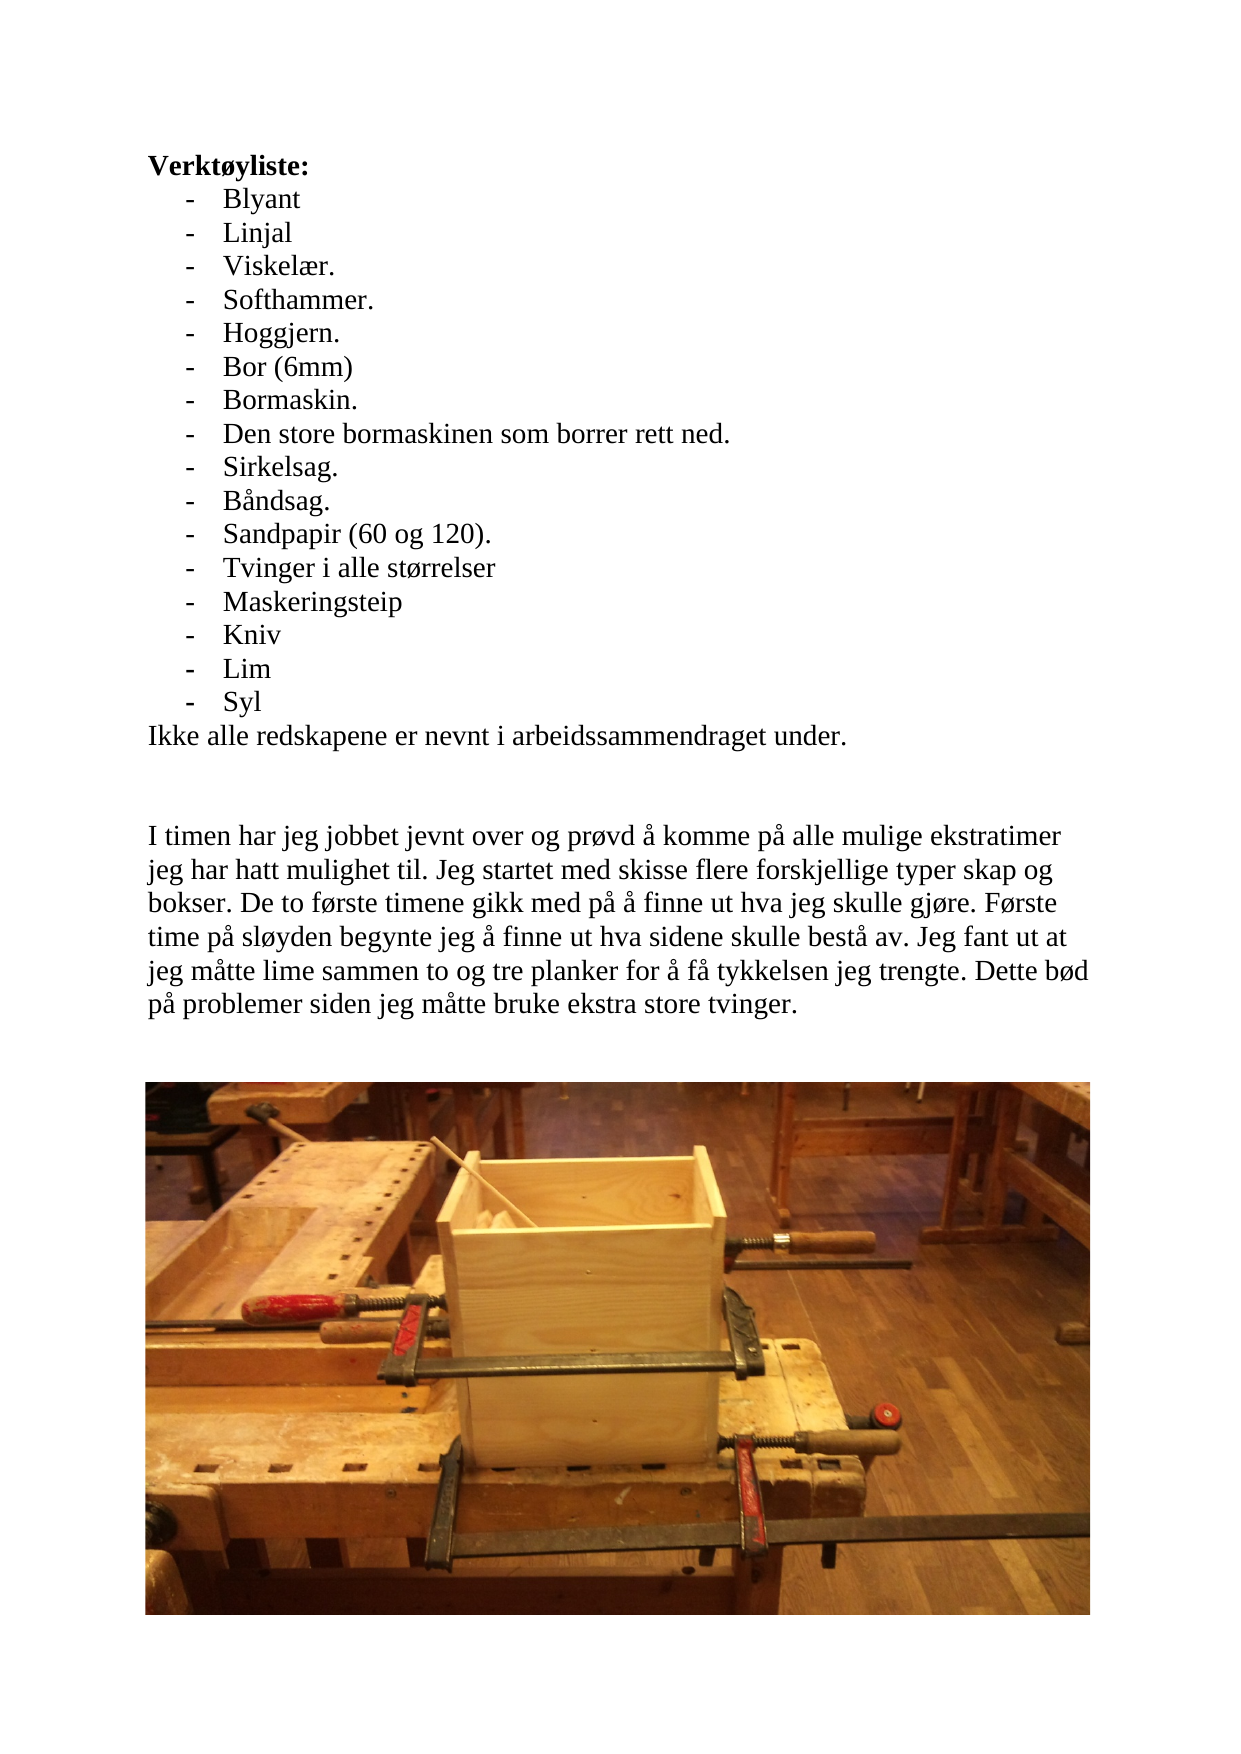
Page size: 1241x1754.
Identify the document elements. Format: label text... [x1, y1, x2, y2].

list Maskeringsteip [185, 584, 1093, 617]
list Sandpapir (60 og 120). [185, 517, 1093, 550]
list Tvinger i alle størrelser [185, 550, 1093, 584]
list Bor (6mm) [185, 349, 1093, 382]
list Kniv [185, 617, 1093, 651]
list Sirkelsag. [185, 449, 1093, 483]
list Den store bormaskinen som borrer rett ned. [185, 416, 1093, 449]
text Ikke alle redskapene er nevnt i arbeidssammendraget under. [148, 718, 1093, 751]
list Viskelær. [185, 248, 1093, 282]
list Båndsag. [185, 483, 1093, 517]
list Syl [185, 684, 1093, 718]
list Softhammer. [185, 282, 1093, 315]
list Bormaskin. [185, 382, 1093, 416]
list Hoggjern. [185, 315, 1093, 349]
list Blyant [185, 181, 1093, 215]
picture [145, 1082, 1091, 1615]
list Lim [185, 651, 1093, 684]
text Verktøyliste: [148, 148, 1093, 181]
text I timen har jeg jobbet jevnt over og prøvd å komme på alle mulige ekstratimer jeg har hatt mulighet til. Jeg startet med skisse flere forskjellige typer skap og bokser. De to første timene gikk med på å finne ut hva jeg skulle gjøre. Første time på sløyden begynte jeg å finne ut hva sidene skulle bestå av. Jeg fant ut at jeg måtte lime sammen to og tre planker for å få tykkelsen jeg trengte. Dette bød på problemer siden jeg måtte bruke ekstra store tvinger. [148, 818, 1093, 1020]
list Linjal [185, 215, 1093, 248]
